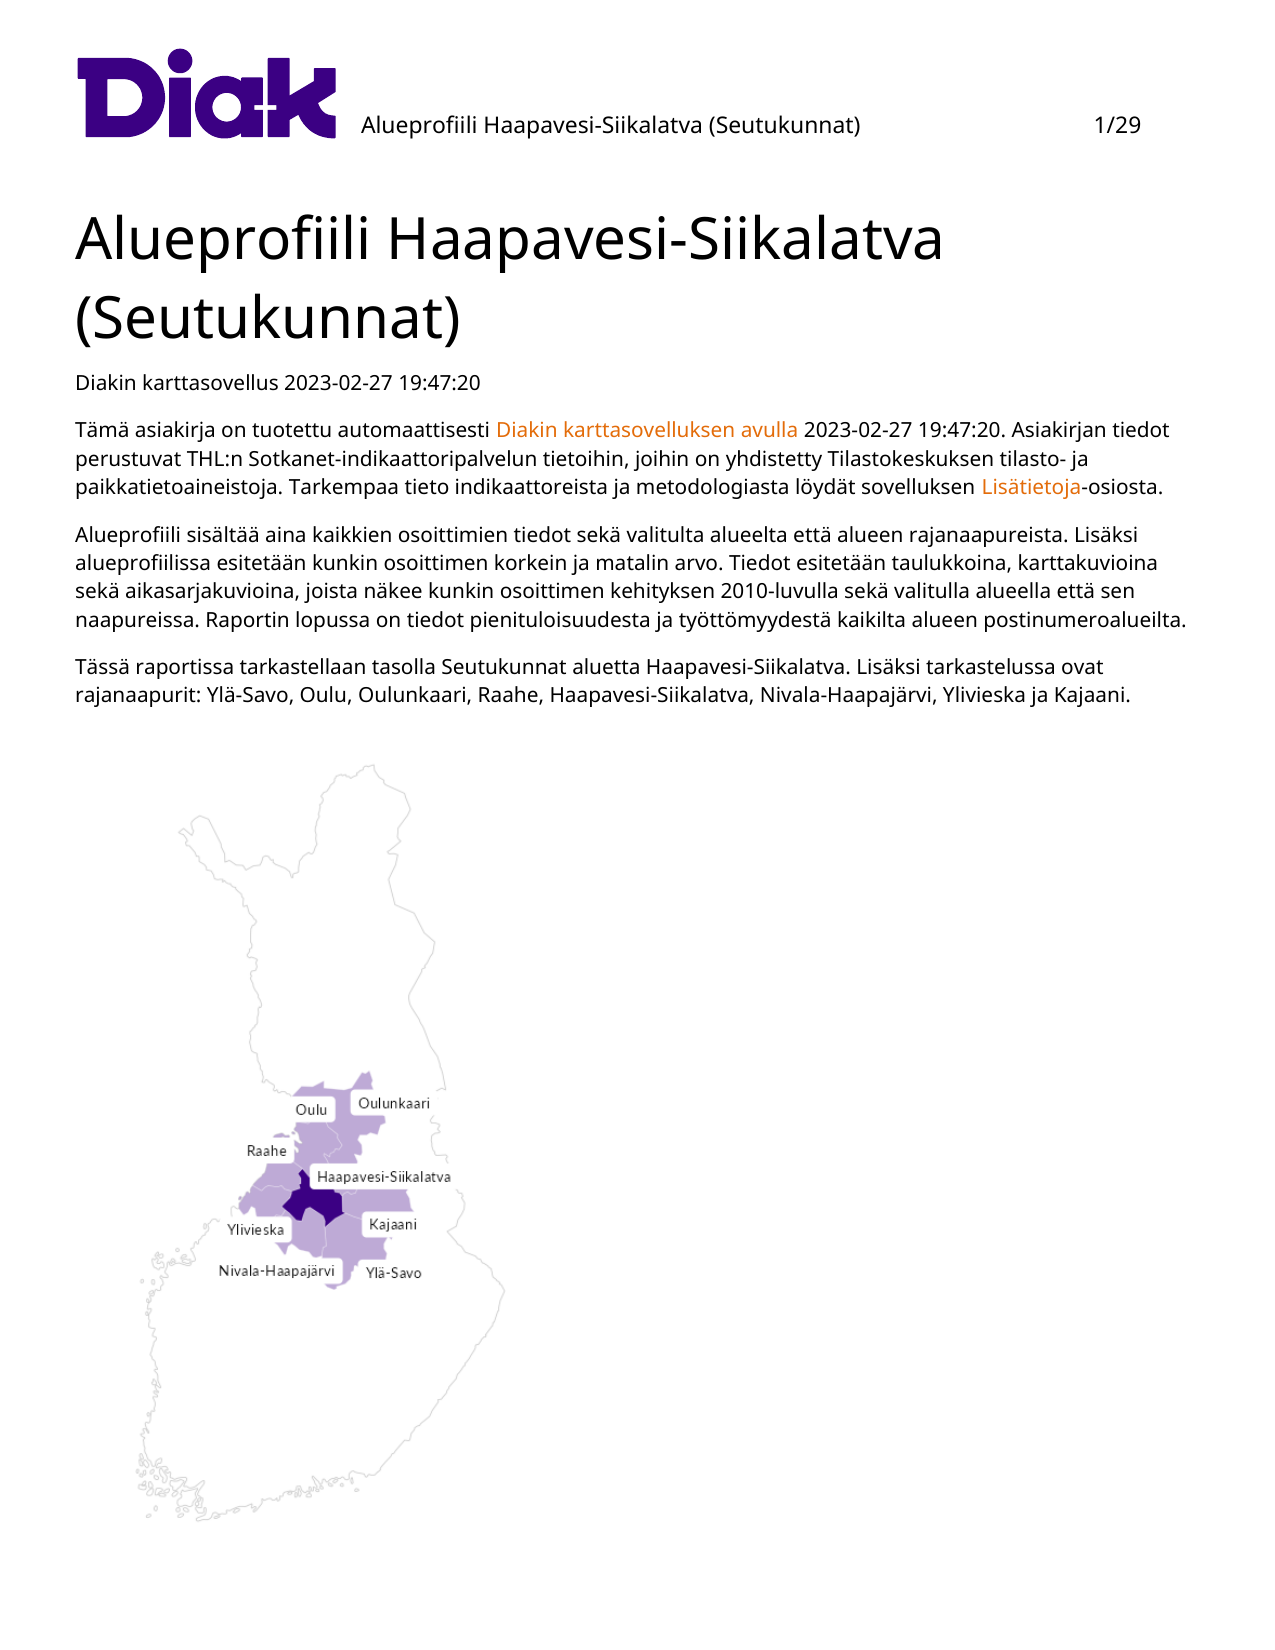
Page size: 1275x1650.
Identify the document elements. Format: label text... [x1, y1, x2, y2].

title Alueprofiili Haapavesi-Siikalatva (Seutukunnat) [75, 197, 1200, 356]
text Alueprofiili sisältää aina kaikkien osoittimien tiedot sekä valitulta alueelta että alueen rajanaapureista. Lisäksi alueprofiilissa esitetään kunkin osoittimen korkein ja matalin arvo. Tiedot esitetään taulukkoina, karttakuvioina sekä aikasarjakuvioina, joista näkee kunkin osoittimen kehityksen 2010-luvulla sekä valitulla alueella että sen naapureissa. Raportin lopussa on tiedot pienituloisuudesta ja työttömyydestä kaikilta alueen postinumeroalueilta. [75, 520, 1200, 633]
text Diakin karttasovellus 2023-02-27 19:47:20 [75, 368, 1200, 397]
text Tässä raportissa tarkastellaan tasolla Seutukunnat aluetta Haapavesi-Siikalatva. Lisäksi tarkastelussa ovat rajanaapurit: Ylä-Savo, Oulu, Oulunkaari, Raahe, Haapavesi-Siikalatva, Nivala-Haapajärvi, Ylivieska ja Kajaani. [75, 652, 1200, 709]
text Tämä asiakirja on tuotettu automaattisesti Diakin karttasovelluksen avulla 2023-02-27 19:47:20. Asiakirjan tiedot perustuvat THL:n Sotkanet-indikaattoripalvelun tietoihin, joihin on yhdistetty Tilastokeskuksen tilasto- ja paikkatietoaineistoja. Tarkempaa tieto indikaattoreista ja metodologiasta löydät sovelluksen Lisätietoja-osiosta. [75, 416, 1200, 501]
picture [93, 727, 548, 1559]
